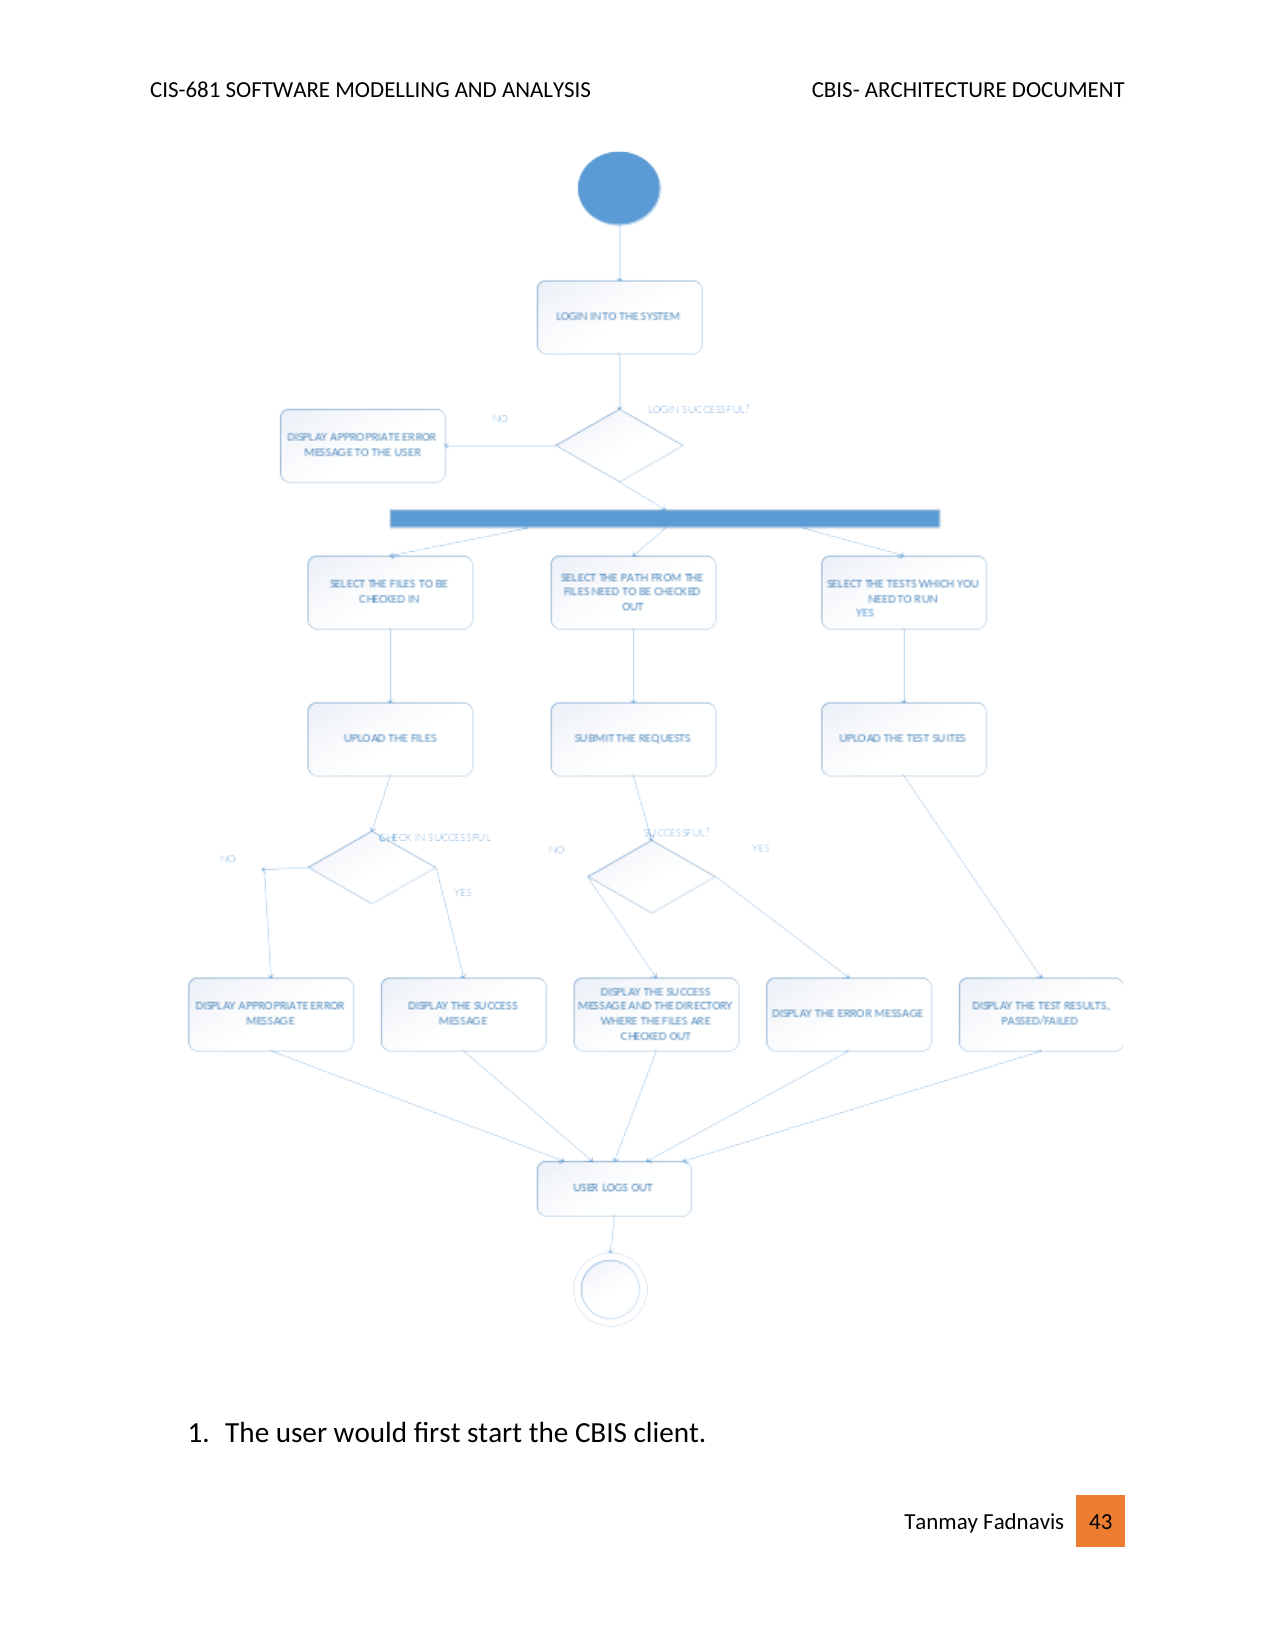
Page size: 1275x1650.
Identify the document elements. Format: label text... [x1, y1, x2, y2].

list The user would first start the CBIS client. [187, 1414, 1125, 1450]
